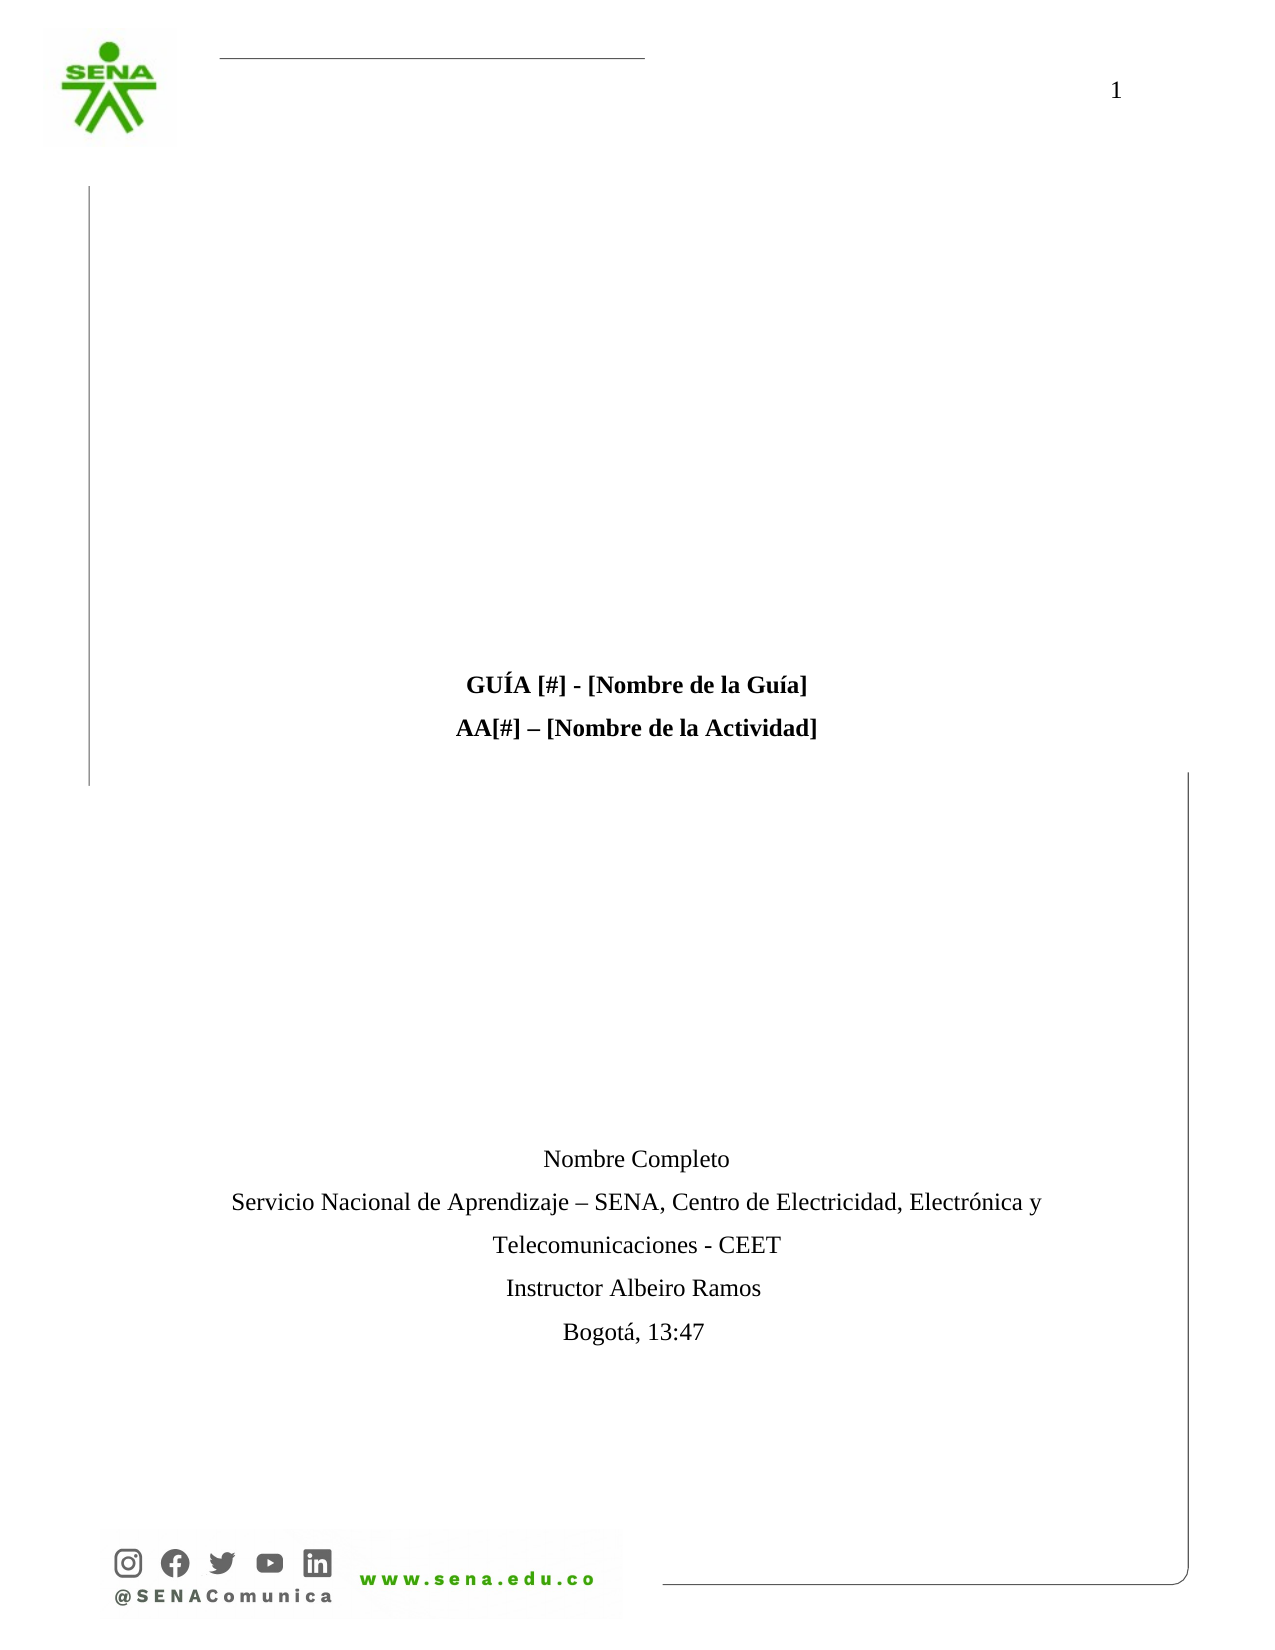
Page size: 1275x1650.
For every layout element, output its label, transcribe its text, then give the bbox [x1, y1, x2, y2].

text 1 [89, 75, 1122, 104]
text Servicio Nacional de Aprendizaje – SENA, Centro de Electricidad, Electrónica y Telecomunicaciones - CEET [231, 1187, 1042, 1259]
text Nombre Completo [455, 1144, 818, 1173]
picture [43, 28, 177, 147]
subtitle GUÍA [#] - [Nombre de la Guía] AA[#] – [Nombre de la Actividad] [456, 670, 818, 742]
picture [100, 1529, 623, 1619]
text Instructor Albeiro Ramos Bogotá, 13:47 [506, 1273, 761, 1345]
